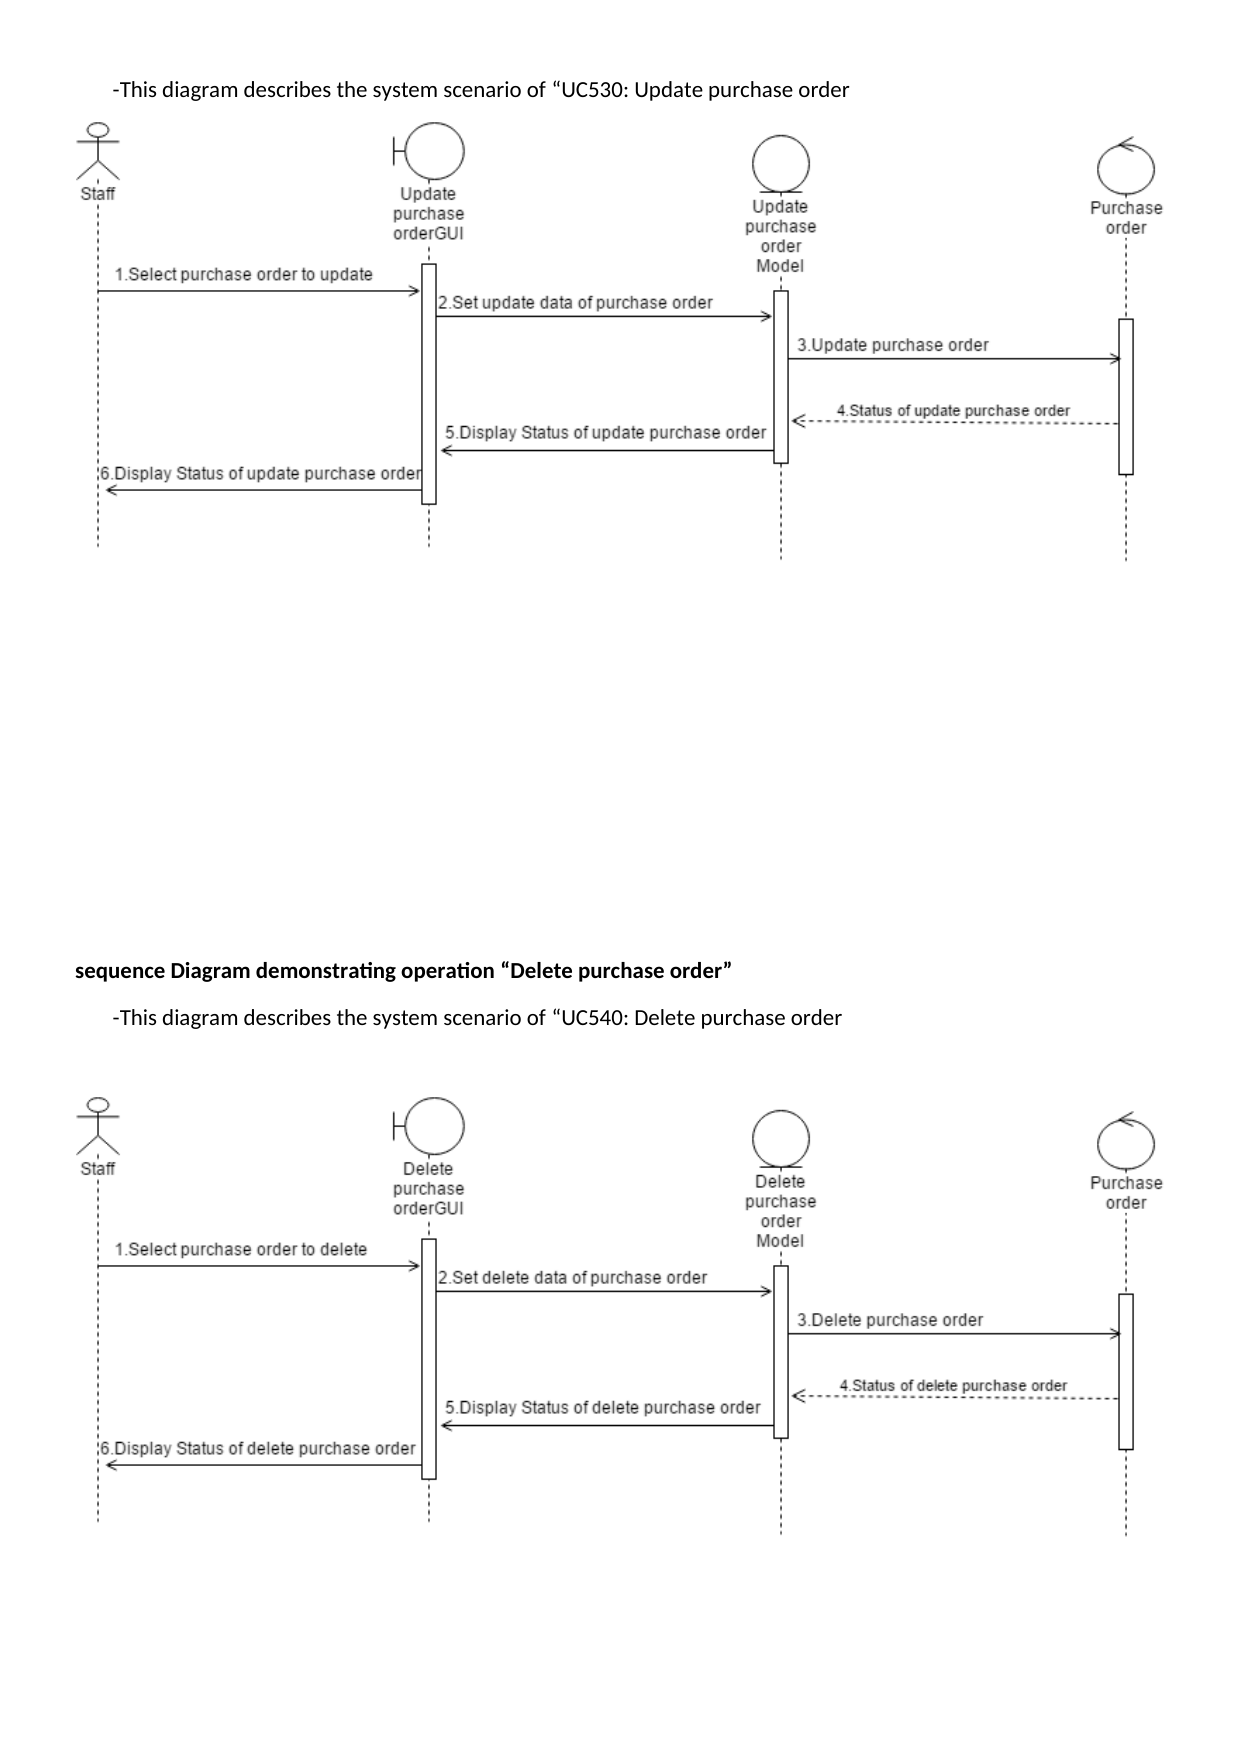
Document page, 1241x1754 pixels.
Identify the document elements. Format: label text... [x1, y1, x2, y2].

text sequence Diagram demonstrating operation “Delete purchase order” [75, 956, 1165, 984]
text -This diagram describes the system scenario of “UC530: Update purchase order [112, 75, 1165, 103]
text -This diagram describes the system scenario of “UC540: Delete purchase order [112, 1003, 1165, 1031]
